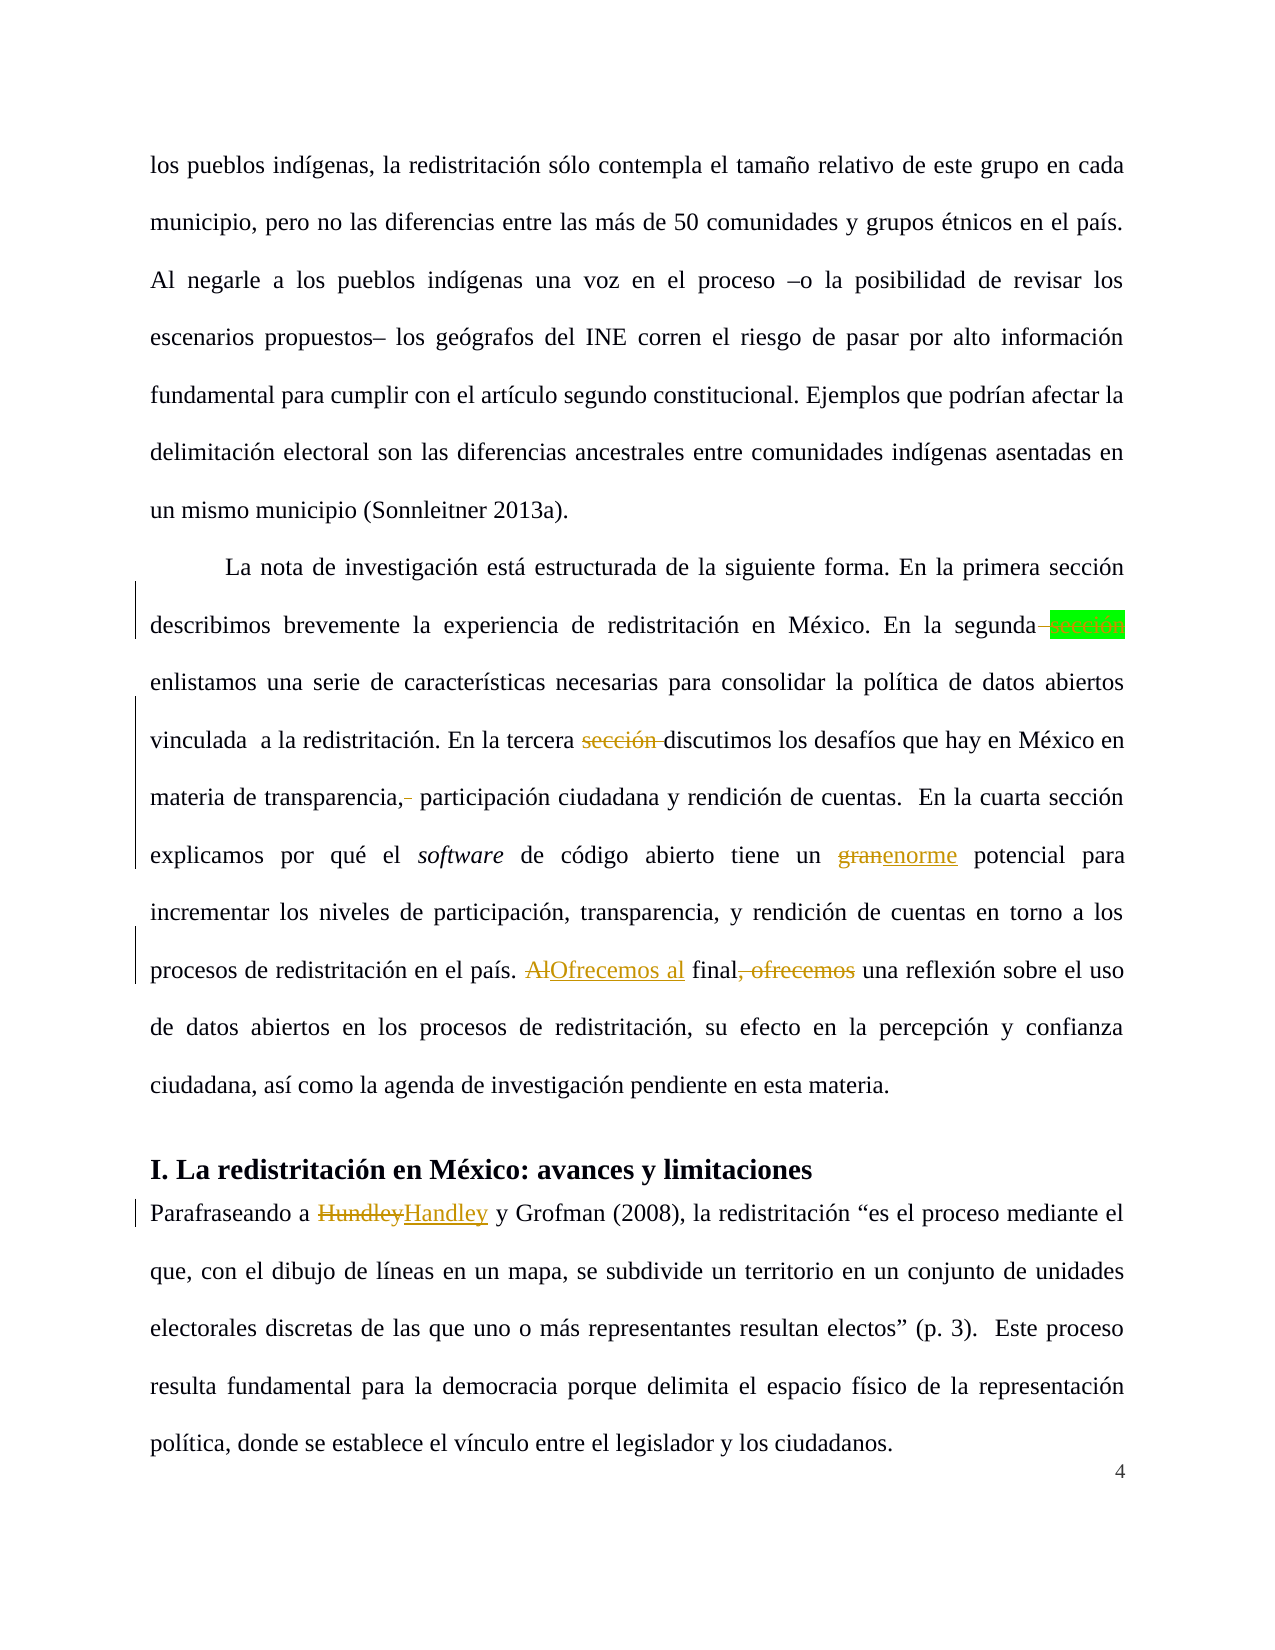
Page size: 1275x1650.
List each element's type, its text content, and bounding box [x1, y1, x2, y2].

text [150, 150, 1125, 524]
subtitle I. La redistritación en México: avances y limitaciones [150, 1152, 1125, 1186]
text La nota de investigación está estructurada de la siguiente forma. En la primera sección describimos brevemente la experiencia de redistritación en México. En la segunda enlistamos una serie de características necesarias para consolidar la política de datos abiertos vinculada a la redistritación. En la tercera discutimos los desafíos que hay en México en materia de transparencia, participación ciudadana y rendición de cuentas. En la cuarta sección explicamos por qué el software de código abierto tiene un potencial para incrementar los niveles de participación, transparencia, y rendición de cuentas en torno a los procesos de redistritación en el país. final una reflexión sobre el uso de datos abiertos en los procesos de redistritación, su efecto en la percepción y confianza ciudadana, así como la agenda de investigación pendiente en esta materia. [150, 552, 1125, 1099]
text Parafraseando a y Grofman (2008), la redistritación “es el proceso mediante el que, con el dibujo de líneas en un mapa, se subdivide un territorio en un conjunto de unidades electorales discretas de las que uno o más representantes resultan electos” (p. 3). Este proceso resulta fundamental para la democracia porque delimita el espacio físico de la representación política, donde se establece el vínculo entre el legislador y los ciudadanos. [150, 1198, 1125, 1457]
